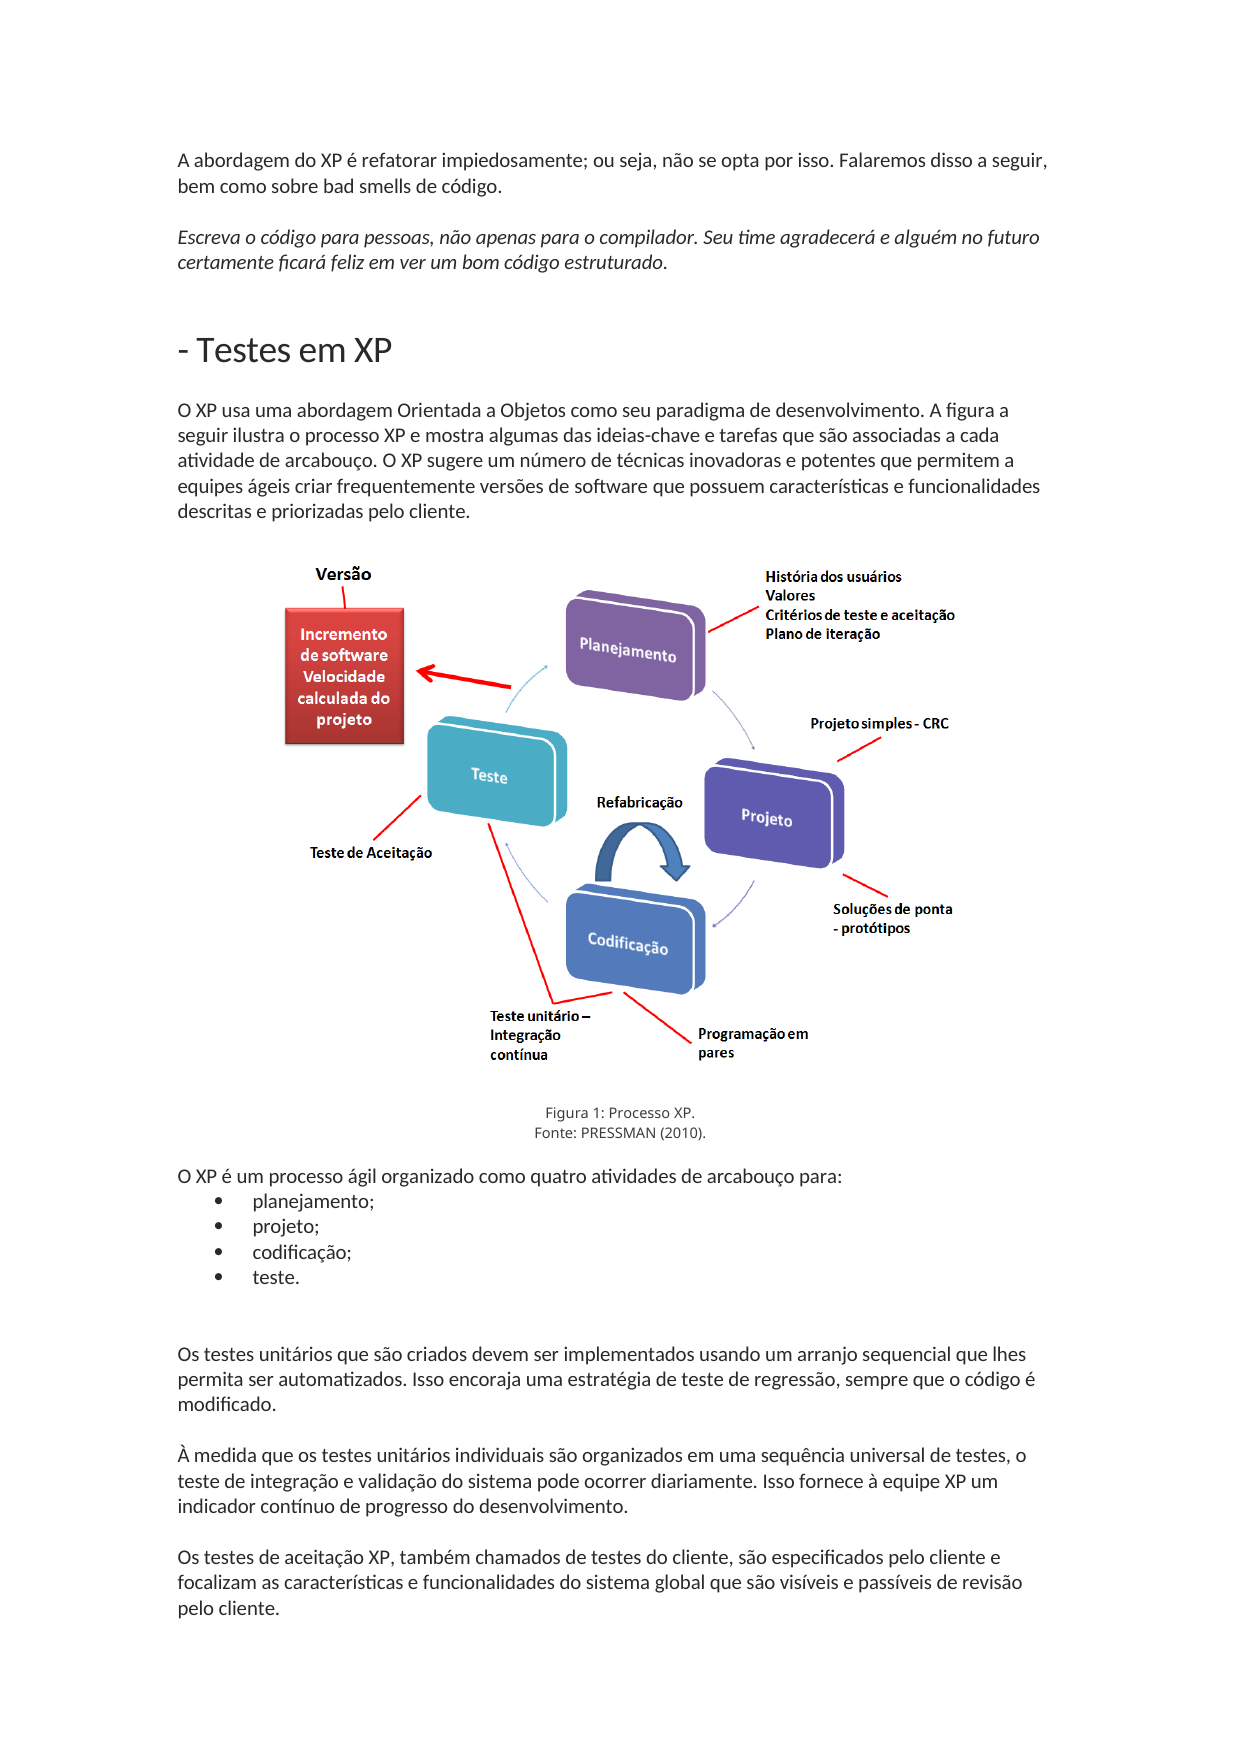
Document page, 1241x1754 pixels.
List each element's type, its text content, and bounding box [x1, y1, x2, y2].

text À medida que os testes unitários individuais são organizados em uma sequência universal de testes, o teste de integração e validação do sistema pode ocorrer diariamente. Isso fornece à equipe XP um indicador contínuo de progresso do desenvolvimento. [177, 1442, 1063, 1519]
text O XP usa uma abordagem Orientada a Objetos como seu paradigma de desenvolvimento. A figura a seguir ilustra o processo XP e mostra algumas das ideias-chave e tarefas que são associadas a cada atividade de arcabouço. O XP sugere um número de técnicas inovadoras e potentes que permitem a equipes ágeis criar frequentemente versões de software que possuem características e funcionalidades descritas e priorizadas pelo cliente. [177, 397, 1063, 524]
text Fonte: PRESSMAN (2010). [177, 1123, 1063, 1143]
list codificação; [215, 1239, 1063, 1264]
list projeto; [215, 1214, 1063, 1239]
text Escreva o código para pessoas, não apenas para o compilador. Seu time agradecerá e alguém no futuro certamente ficará feliz em ver um bom código estruturado. [177, 224, 1063, 275]
list teste. [215, 1264, 1063, 1290]
list planejamento; [215, 1188, 1063, 1214]
picture [281, 553, 960, 1074]
text Os testes unitários que são criados devem ser implementados usando um arranjo sequencial que lhes permita ser automatizados. Isso encoraja uma estratégia de teste de regressão, sempre que o código é modificado. [177, 1341, 1063, 1417]
text O XP é um processo ágil organizado como quatro atividades de arcabouço para: [177, 1163, 1063, 1188]
subtitle - Testes em XP [177, 326, 1063, 371]
text A abordagem do XP é refatorar impiedosamente; ou seja, não se opta por isso. Falaremos disso a seguir, bem como sobre bad smells de código. [177, 148, 1063, 198]
text Os testes de aceitação XP, também chamados de testes do cliente, são especificados pelo cliente e focalizam as características e funcionalidades do sistema global que são visíveis e passíveis de revisão pelo cliente. [177, 1544, 1063, 1620]
text Figura 1: Processo XP. [177, 1103, 1063, 1123]
